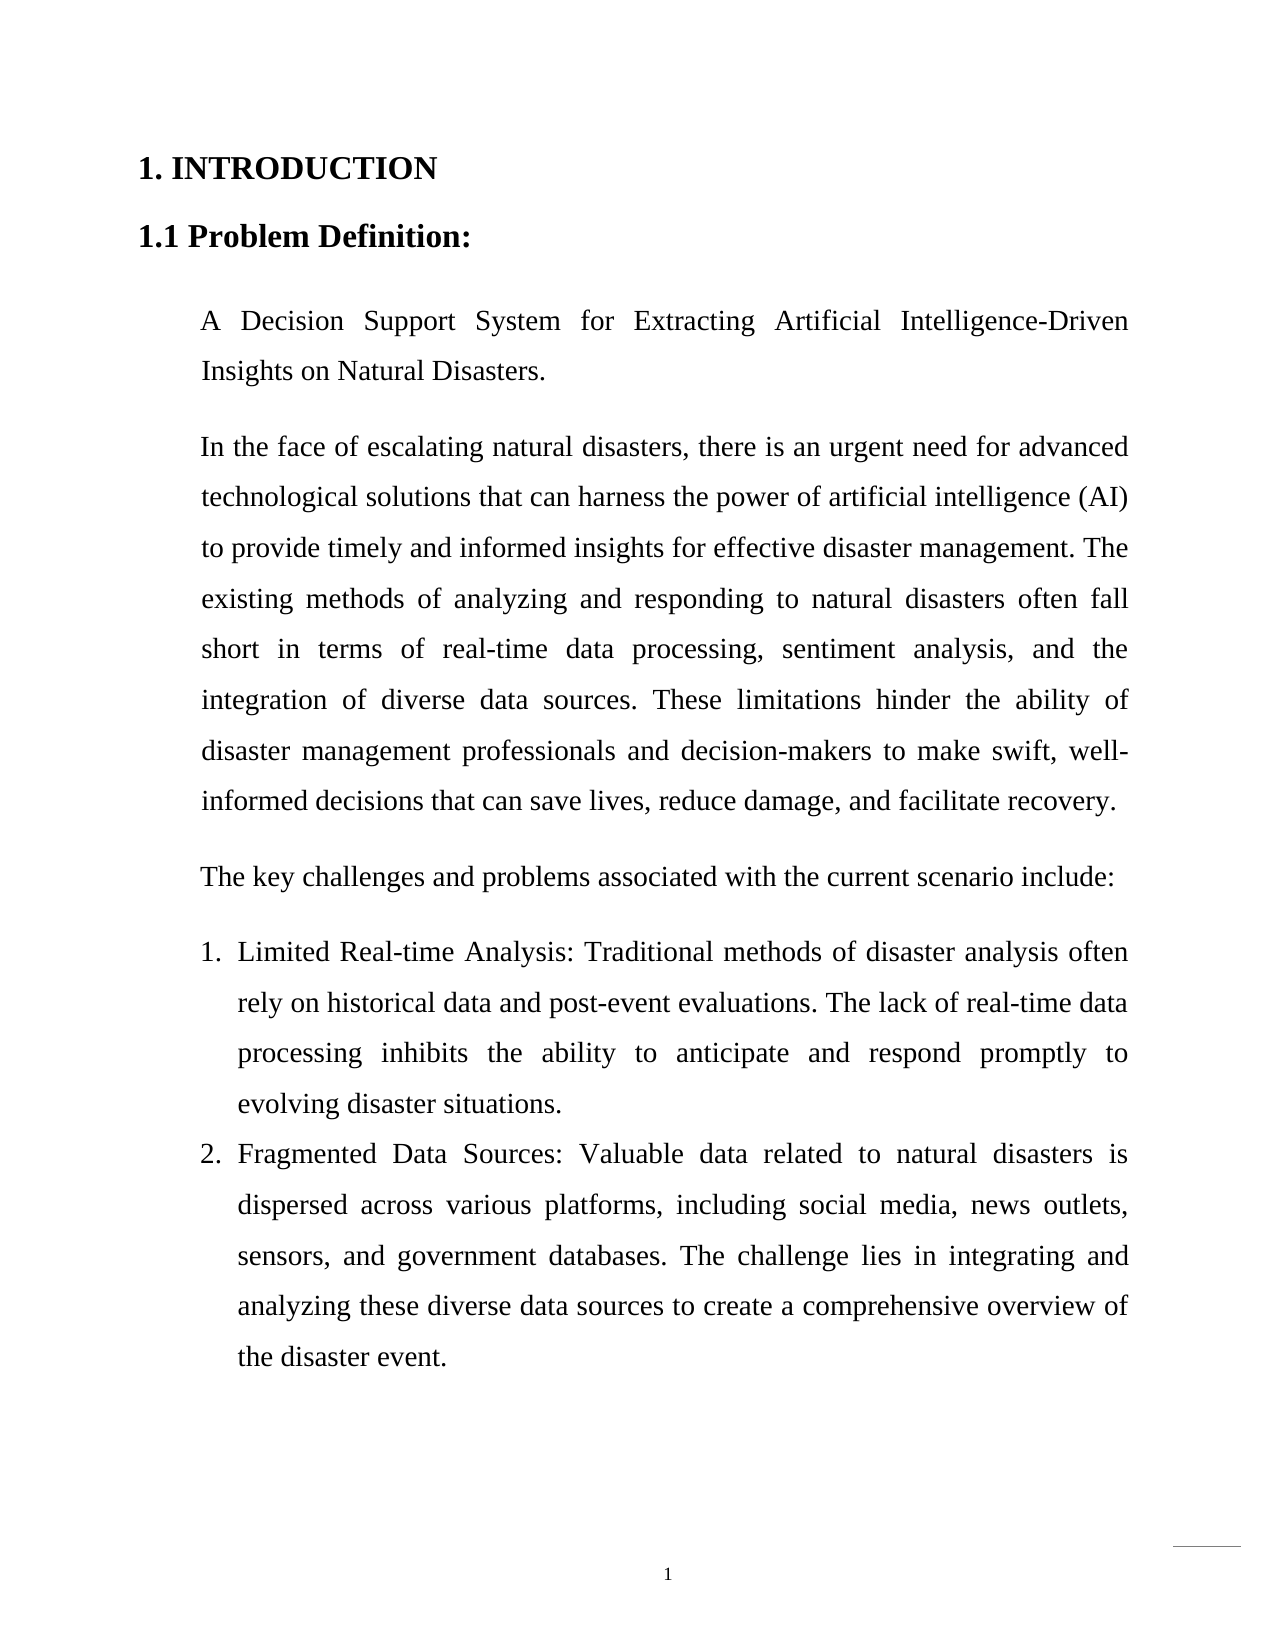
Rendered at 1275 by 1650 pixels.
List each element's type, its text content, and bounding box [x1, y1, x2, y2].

list Limited Real-time Analysis: Traditional methods of disaster analysis often rely on historical data and post-event evaluations. The lack of real-time data processing inhibits the ability to anticipate and respond promptly to evolving disaster situations. [200, 934, 1129, 1119]
text In the face of escalating natural disasters, there is an urgent need for advanced technological solutions that can harness the power of artificial intelligence (AI) to provide timely and informed insights for effective disaster management. The existing methods of analyzing and responding to natural disasters often fall short in terms of real-time data processing, sentiment analysis, and the integration of diverse data sources. These limitations hinder the ability of disaster management professionals and decision-makers to make swift, well-informed decisions that can save lives, reduce damage, and facilitate recovery. [200, 429, 1129, 817]
text A Decision Support System for Extracting Artificial Intelligence-Driven Insights on Natural Disasters. [200, 303, 1129, 387]
subtitle 1.1 Problem Definition: [138, 216, 1223, 254]
list Fragmented Data Sources: Valuable data related to natural disasters is dispersed across various platforms, including social media, news outlets, sensors, and government databases. The challenge lies in integrating and analyzing these diverse data sources to create a comprehensive overview of the disaster event. [200, 1137, 1129, 1373]
text The key challenges and problems associated with the current scenario include: [200, 859, 1129, 892]
subtitle 1. INTRODUCTION [138, 148, 1223, 187]
